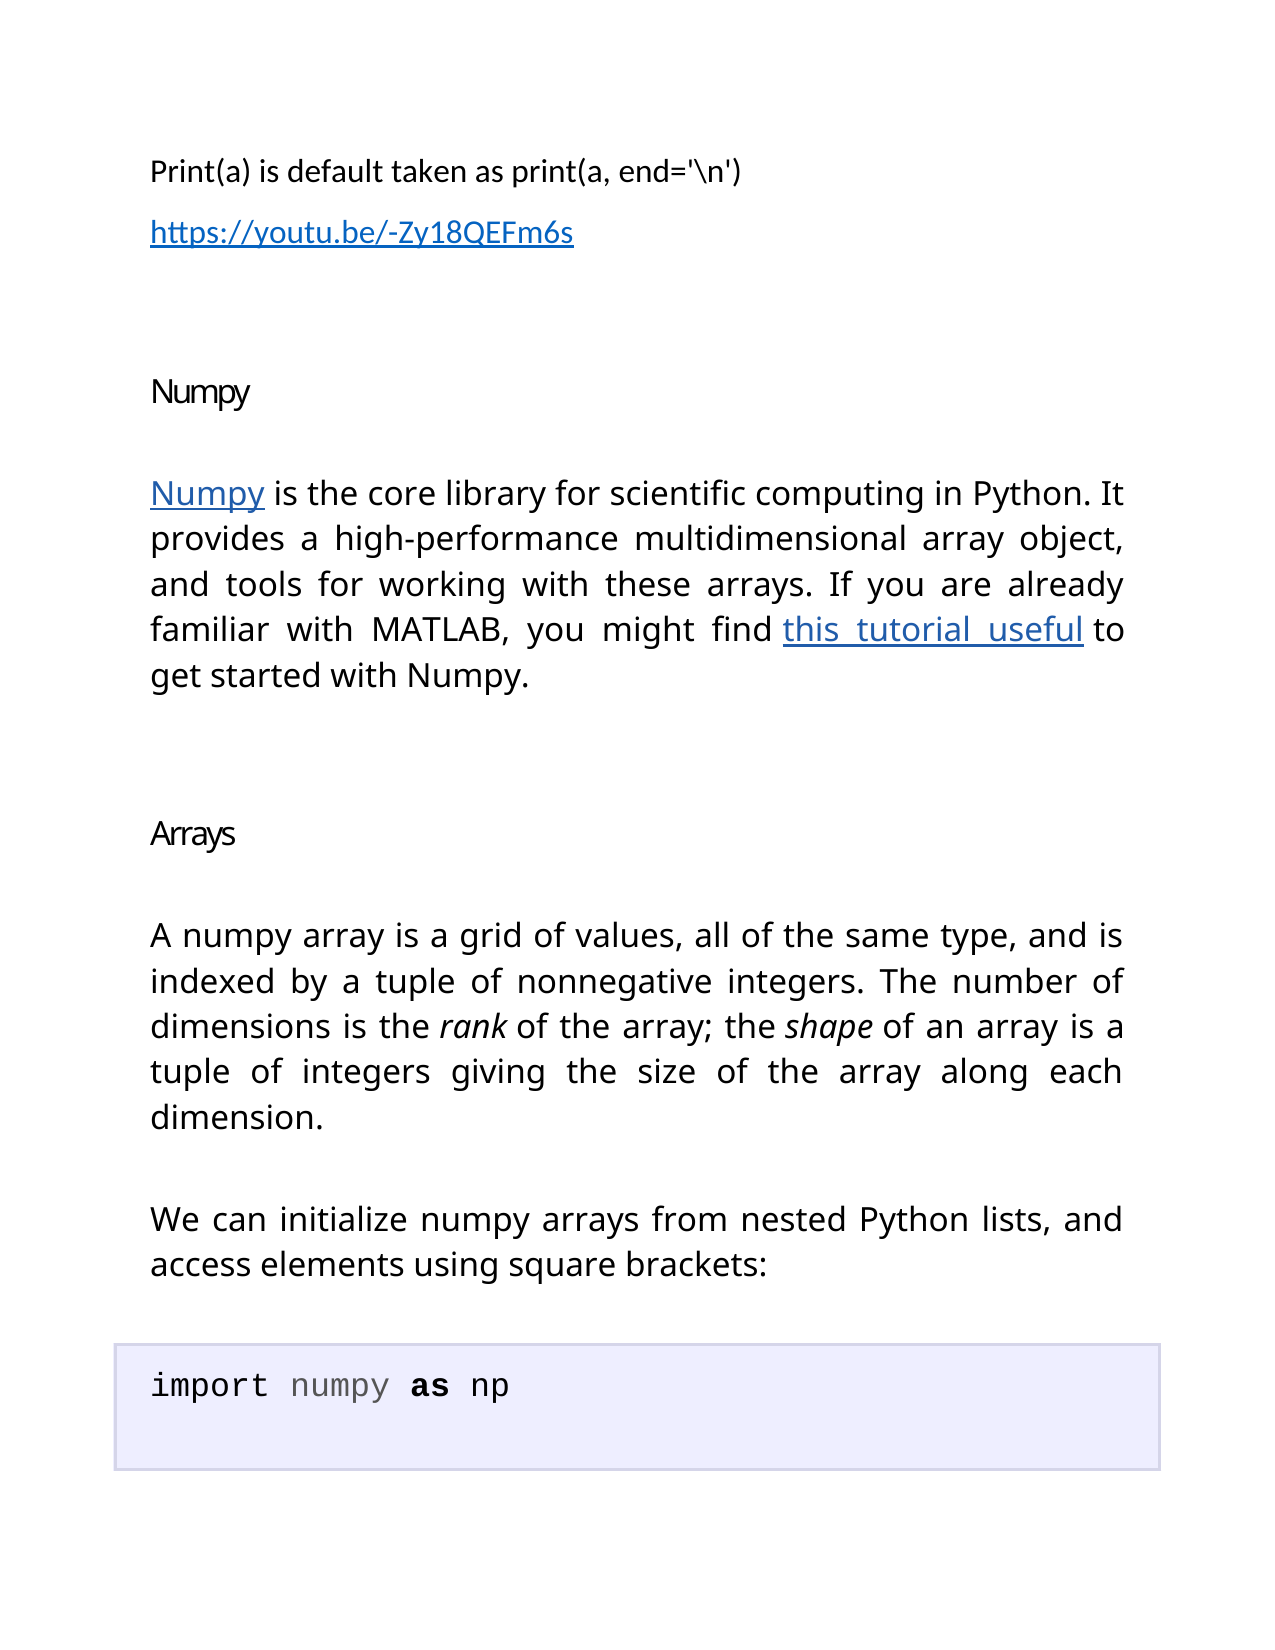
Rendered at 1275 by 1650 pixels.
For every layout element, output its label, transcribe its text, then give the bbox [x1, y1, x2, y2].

text A numpy array is a grid of values, all of the same type, and is indexed by a tuple of nonnegative integers. The number of dimensions is the rank of the array; the shape of an array is a tuple of integers giving the size of the array along each dimension. [150, 912, 1125, 1139]
text We can initialize numpy arrays from nested Python lists, and access elements using square brackets: [150, 1196, 1125, 1287]
text Numpy is the core library for scientific computing in Python. It provides a high-performance multidimensional array object, and tools for working with these arrays. If you are already familiar with MATLAB, you might find this tutorial useful to get started with Numpy. [150, 470, 1125, 697]
text https://youtu.be/-Zy18QEFm6s [150, 211, 1125, 251]
text import numpy as np [117, 1346, 1158, 1381]
text Print(a) is default taken as print(a, end='\n') [150, 150, 1125, 191]
subtitle Numpy [150, 368, 1125, 413]
subtitle Arrays [150, 810, 1125, 856]
